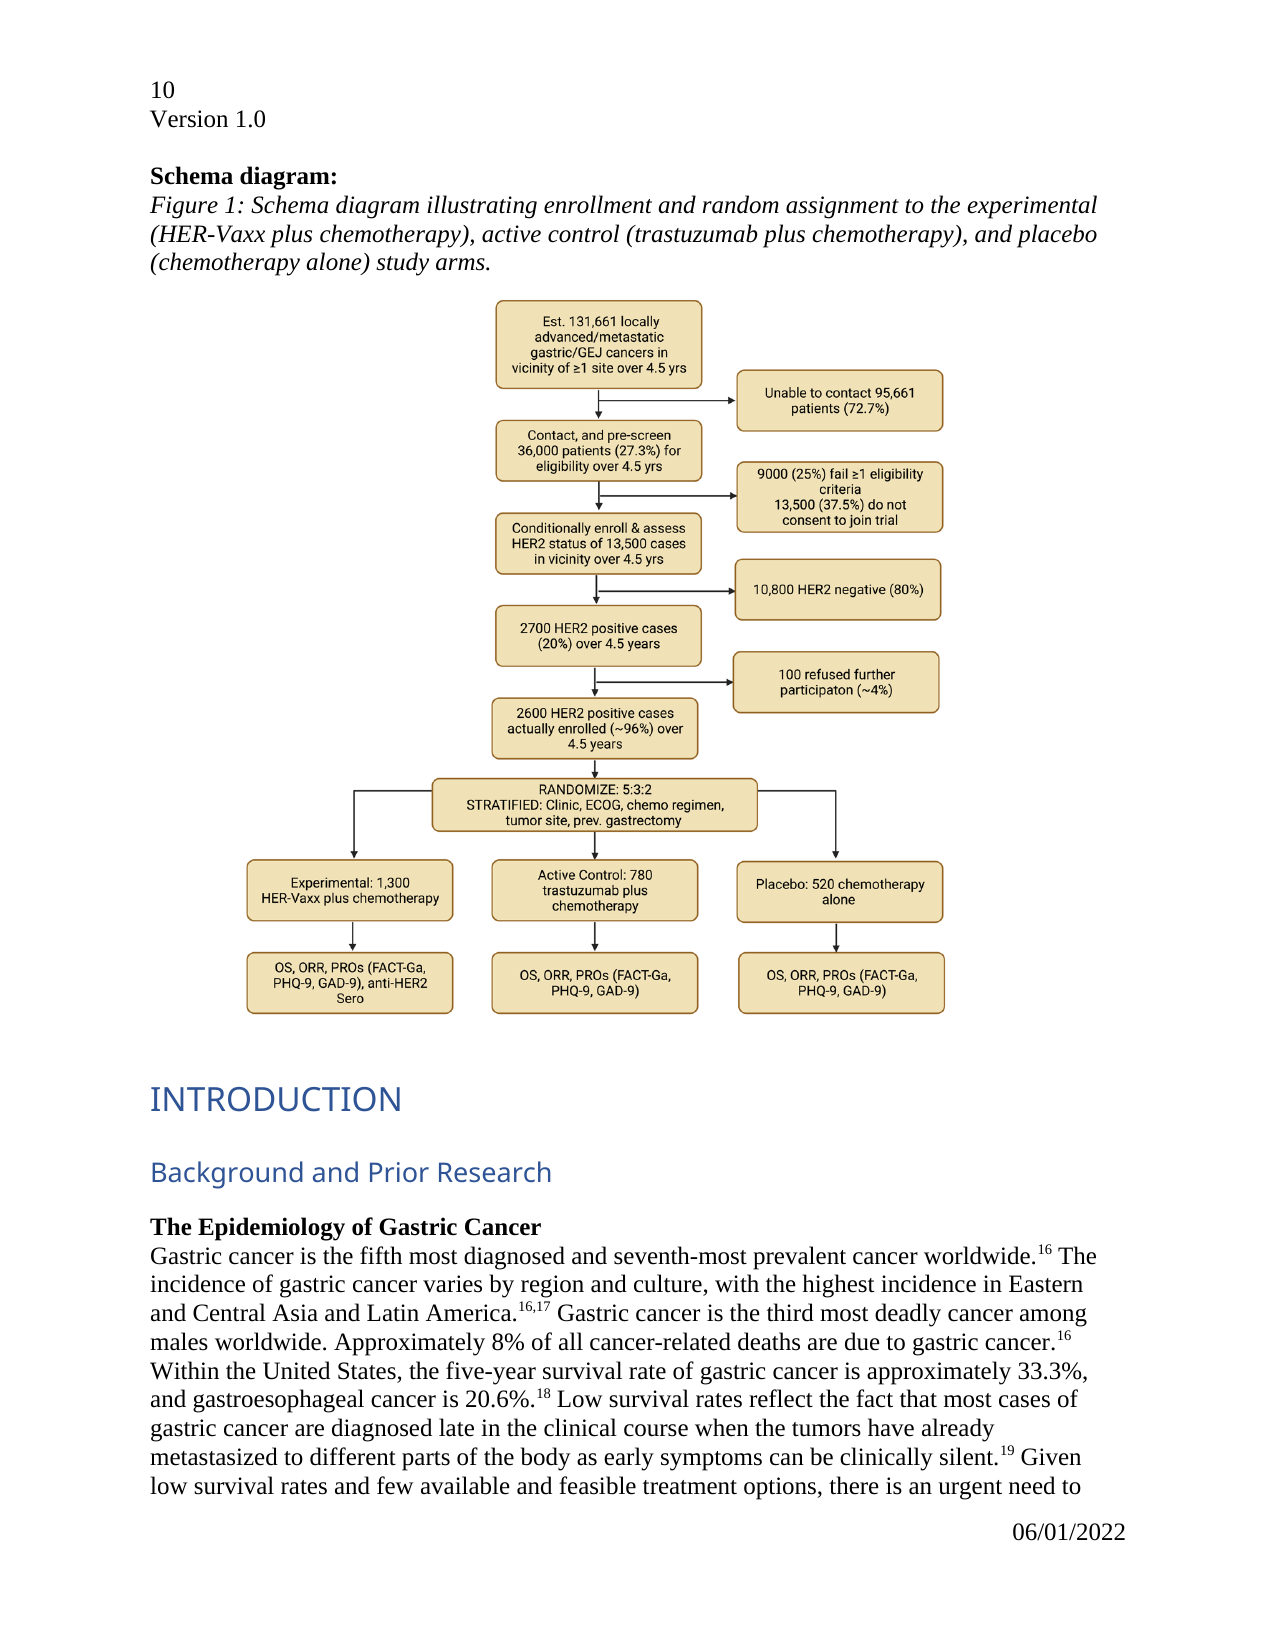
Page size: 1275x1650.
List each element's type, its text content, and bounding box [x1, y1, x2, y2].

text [150, 1241, 1125, 1499]
picture [150, 276, 1041, 1051]
text Schema diagram: [150, 161, 1125, 190]
text Figure 1: Schema diagram illustrating enrollment and random assignment to the experimental (HER-Vaxx plus chemotherapy), active control (trastuzumab plus chemotherapy), and placebo (chemotherapy alone) study arms. [150, 190, 1125, 276]
subtitle Background and Prior Research [150, 1154, 1125, 1191]
subtitle INTRODUCTION [150, 1076, 1125, 1121]
text The Epidemiology of Gastric Cancer [150, 1216, 1125, 1241]
